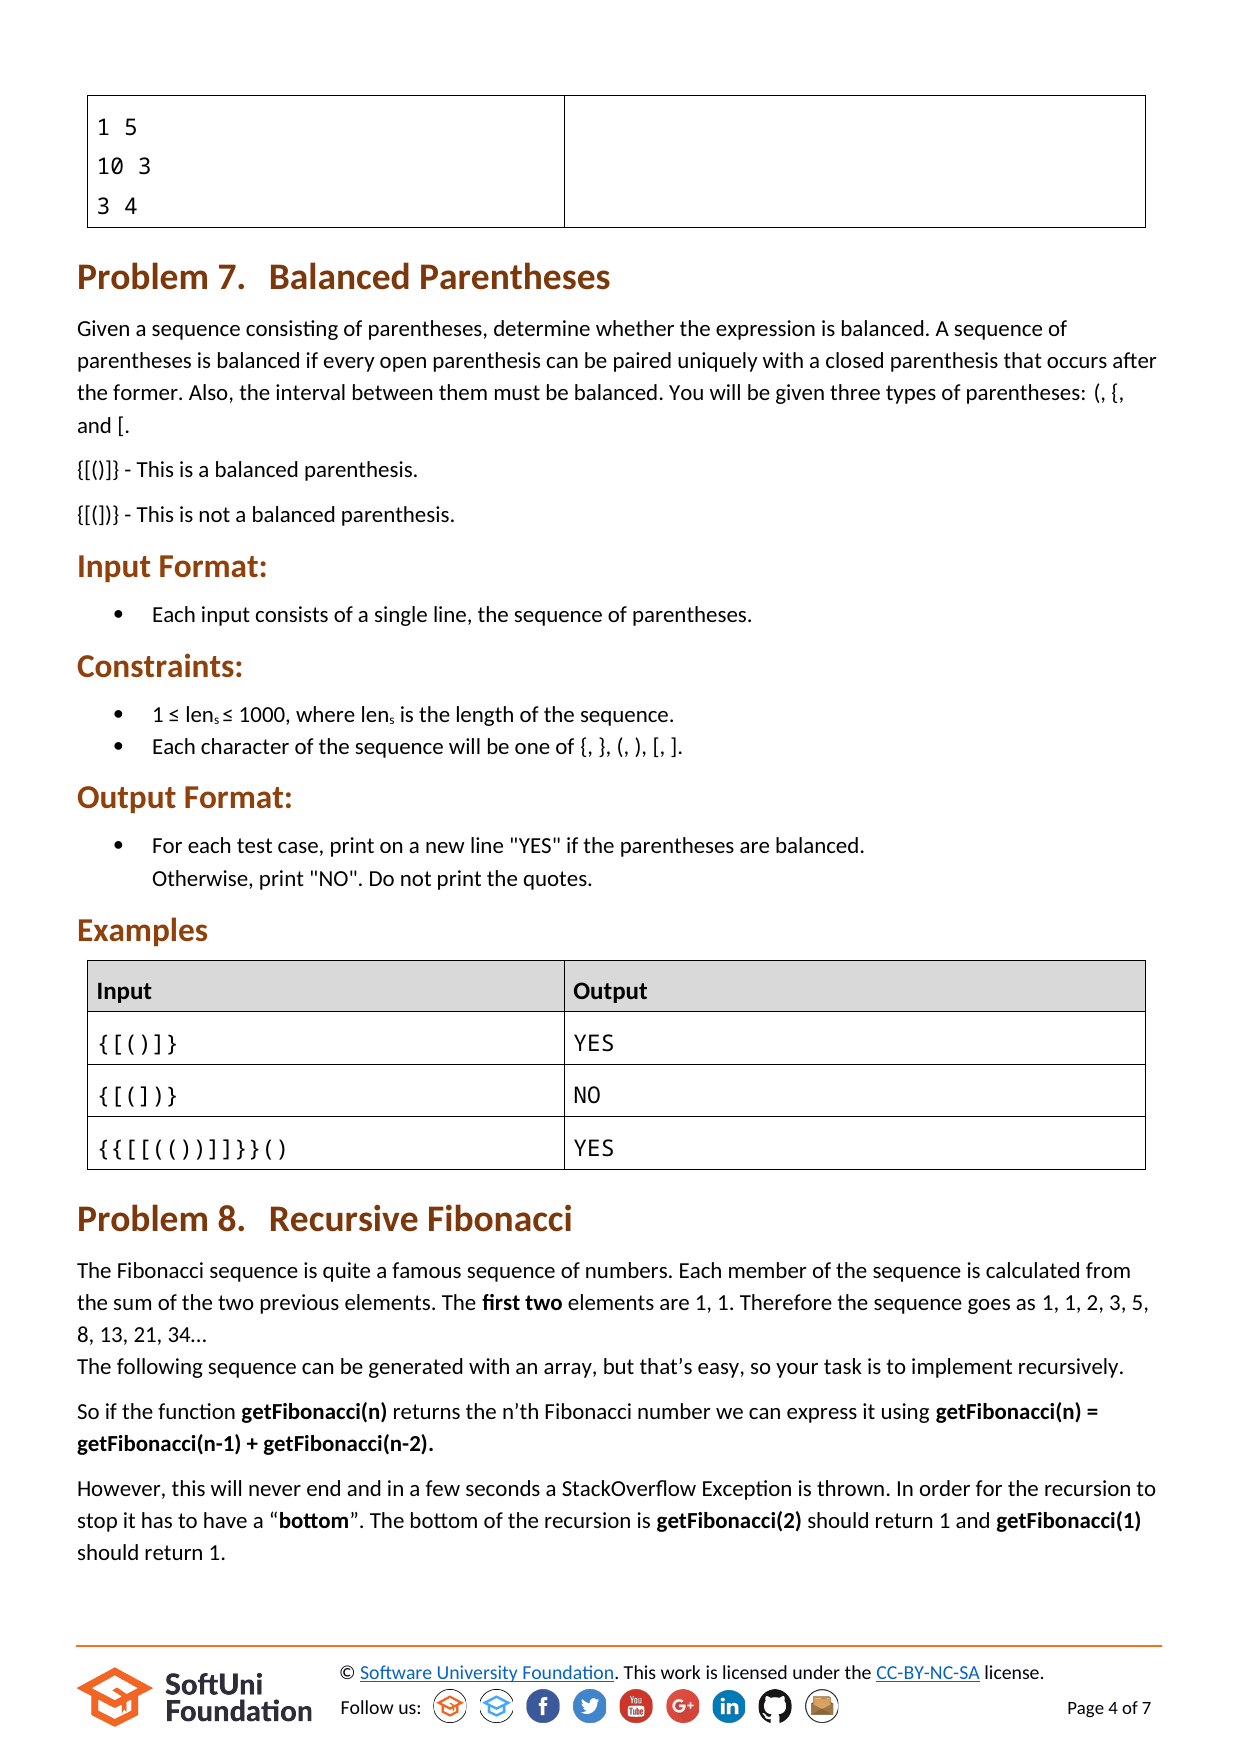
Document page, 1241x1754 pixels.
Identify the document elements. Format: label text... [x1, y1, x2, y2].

picture [619, 1689, 653, 1723]
table_cell YES [565, 1117, 1145, 1169]
table_cell {{[[(())]]}}() [88, 1117, 564, 1169]
picture [736, 1690, 746, 1700]
subtitle Recursive Fibonacci [77, 1195, 1163, 1241]
table_header Input [88, 961, 564, 1011]
picture [433, 1689, 467, 1723]
subtitle Balanced Parentheses [77, 253, 1163, 299]
picture [526, 1689, 560, 1723]
table_cell NO [565, 1065, 1145, 1116]
text {[()]} - This is a balanced parenthesis. [77, 455, 1163, 483]
text The Fibonacci sequence is quite a famous sequence of numbers. Each member of the sequence is calculated from the sum of the two previous elements. The first two elements are 1, 1. Therefore the sequence goes as 1, 1, 2, 3, 5, 8, 13, 21, 34… The following sequence can be generated with an array, but that’s easy, so your task is to implement recursively. [77, 1256, 1163, 1380]
text So if the function getFibonacci(n) returns the n’th Fibonacci number we can express it using getFibonacci(n) = getFibonacci(n-1) + getFibonacci(n-2). [77, 1397, 1163, 1457]
list 1 ≤ lens ≤ 1000, where lens is the length of the sequence. [114, 700, 1163, 728]
picture [727, 1704, 738, 1714]
table_cell {[()]} [88, 1012, 564, 1064]
picture [666, 1689, 700, 1723]
subtitle Examples [77, 908, 1163, 949]
list Each input consists of a single line, the sequence of parentheses. [114, 600, 1163, 628]
text Given a sequence consisting of parentheses, determine whether the expression is balanced. A sequence of parentheses is balanced if every open parenthesis can be paired uniquely with a closed parenthesis that occurs after the former. Also, the interval between them must be balanced. You will be given three types of parentheses: (, {, and [. [77, 314, 1163, 439]
picture [480, 1689, 513, 1723]
list For each test case, print on a new line "YES" if the parentheses are balanced. Otherwise, print "NO". Do not print the quotes. [114, 832, 1163, 892]
list Each character of the sequence will be one of {, }, (, ), [, ]. [114, 732, 1163, 760]
picture [76, 1667, 312, 1727]
subtitle Constraints: [77, 644, 1163, 685]
table_header Output [565, 961, 1145, 1011]
subtitle Input Format: [77, 545, 1163, 586]
text {[(])} - This is not a balanced parenthesis. [77, 500, 1163, 528]
picture [736, 1713, 746, 1723]
picture [712, 1713, 722, 1723]
picture [573, 1689, 607, 1723]
picture [712, 1690, 722, 1700]
table_cell 1 [565, 96, 1145, 227]
subtitle Output Format: [77, 777, 1163, 817]
table_cell YES [565, 1012, 1145, 1064]
table_cell 3 1 5 10 3 3 4 [88, 96, 564, 227]
picture [758, 1689, 792, 1723]
text However, this will never end and in a few seconds a StackOverflow Exception is thrown. In order for the recursion to stop it has to have a “bottom”. The bottom of the recursion is getFibonacci(2) should return 1 and getFibonacci(1) should return 1. [77, 1474, 1163, 1566]
table_cell {[(])} [88, 1065, 564, 1116]
picture [805, 1689, 839, 1723]
